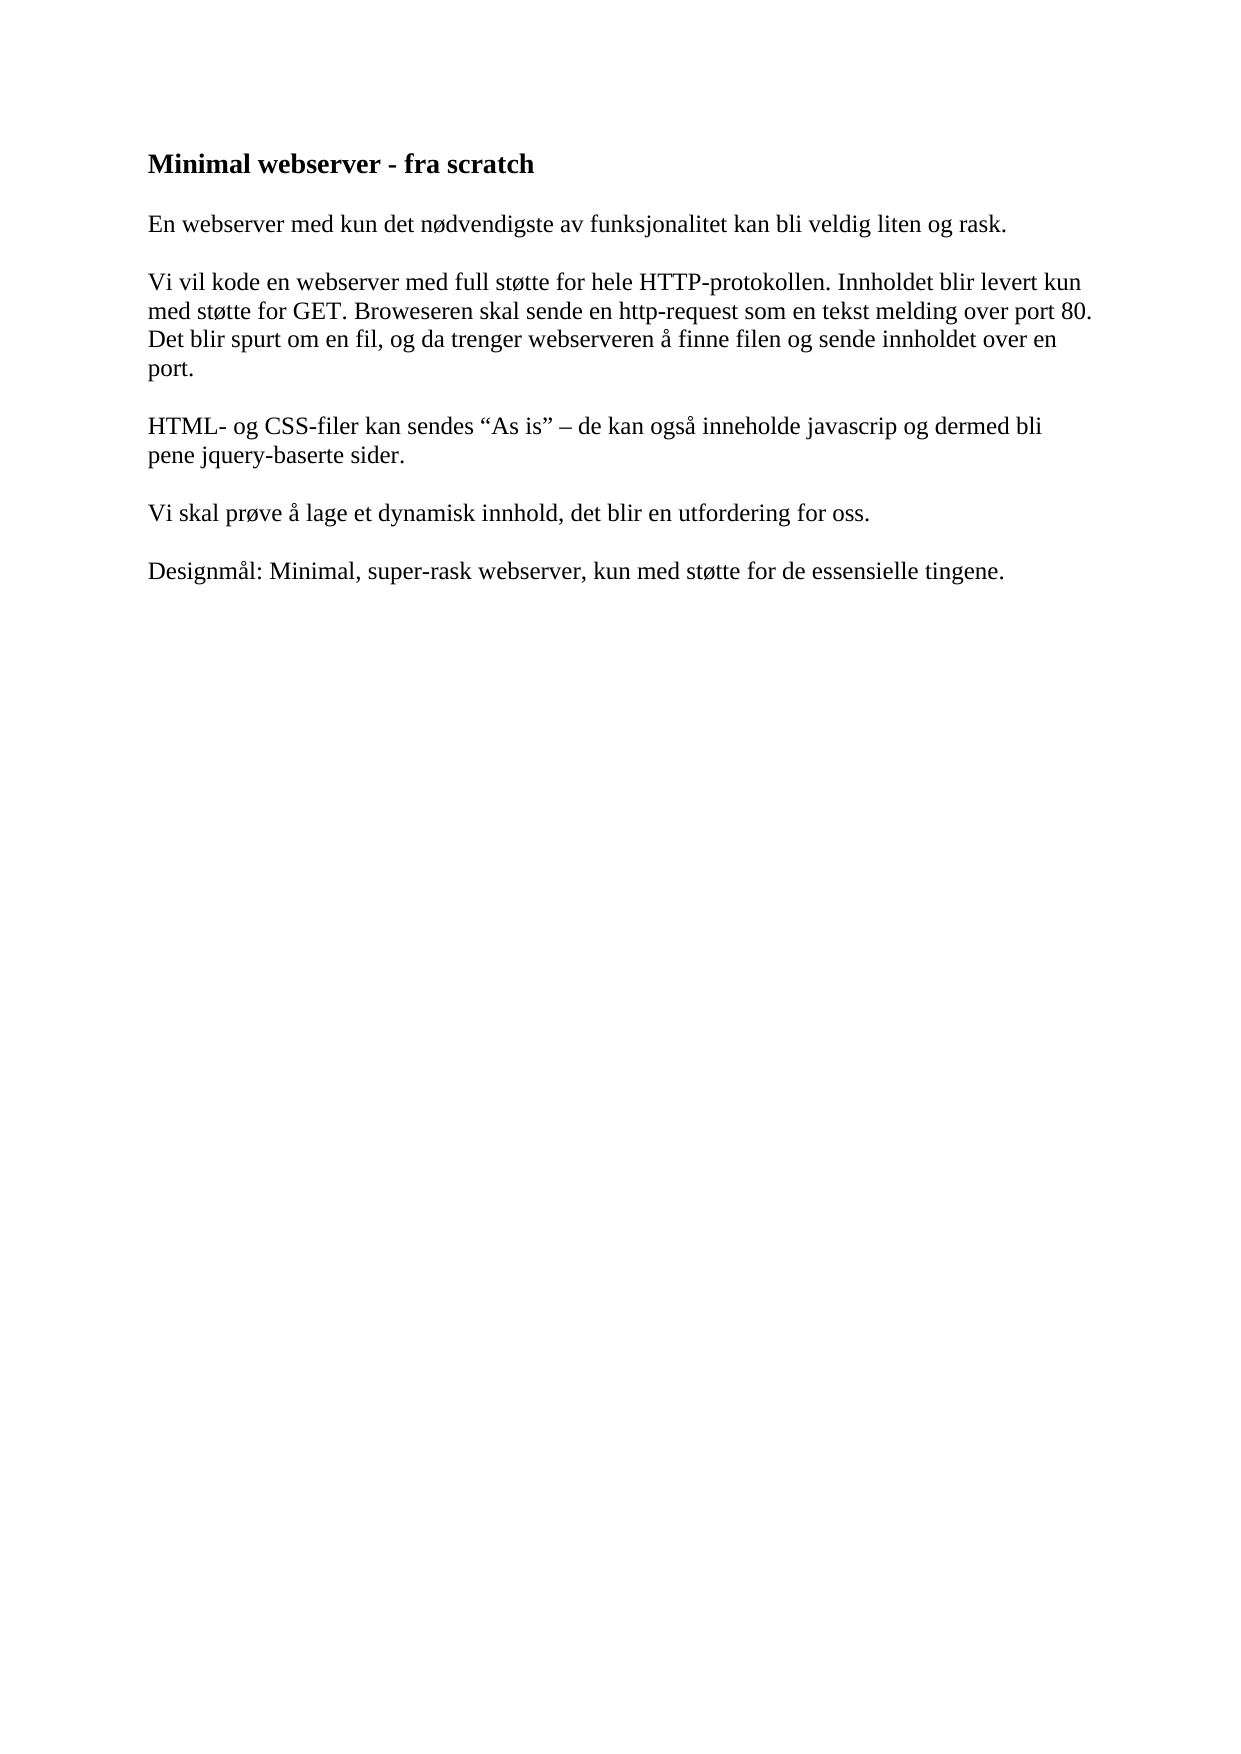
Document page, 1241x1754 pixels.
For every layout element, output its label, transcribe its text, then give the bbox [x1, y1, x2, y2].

text En webserver med kun det nødvendigste av funksjonalitet kan bli veldig liten og rask. [148, 209, 1093, 238]
text Minimal webserver - fra scratch [148, 148, 1093, 180]
text Vi vil kode en webserver med full støtte for hele HTTP-protokollen. Innholdet blir levert kun med støtte for GET. Broweseren skal sende en http-request som en tekst melding over port 80. Det blir spurt om en fil, og da trenger webserveren å finne filen og sende innholdet over en port. [148, 267, 1093, 382]
text HTML- og CSS-filer kan sendes “As is” – de kan også inneholde javascrip og dermed bli pene jquery-baserte sider. [148, 411, 1093, 469]
text Vi skal prøve å lage et dynamisk innhold, det blir en utfordering for oss. [148, 498, 1093, 527]
text Designmål: Minimal, super-rask webserver, kun med støtte for de essensielle tingene. [148, 556, 1093, 584]
